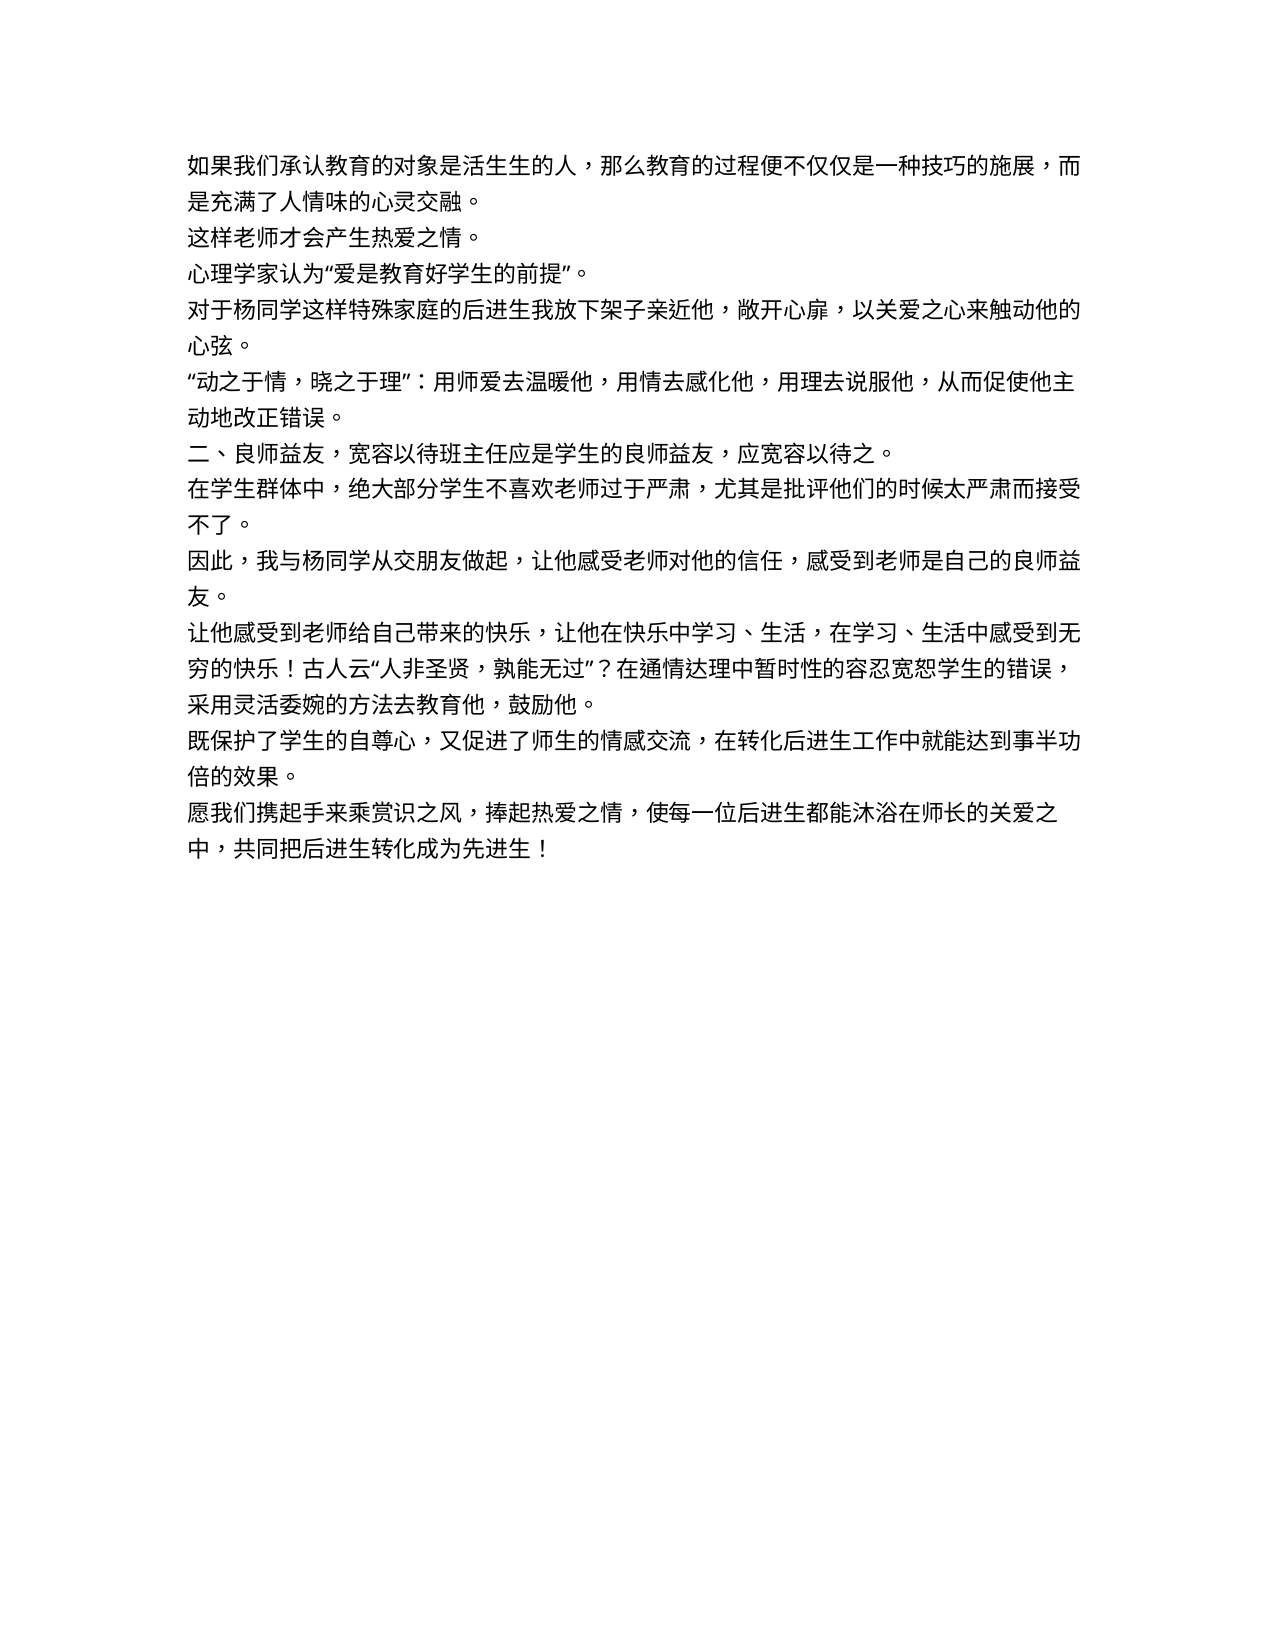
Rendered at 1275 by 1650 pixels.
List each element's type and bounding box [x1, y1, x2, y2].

text [187, 150, 1087, 1008]
